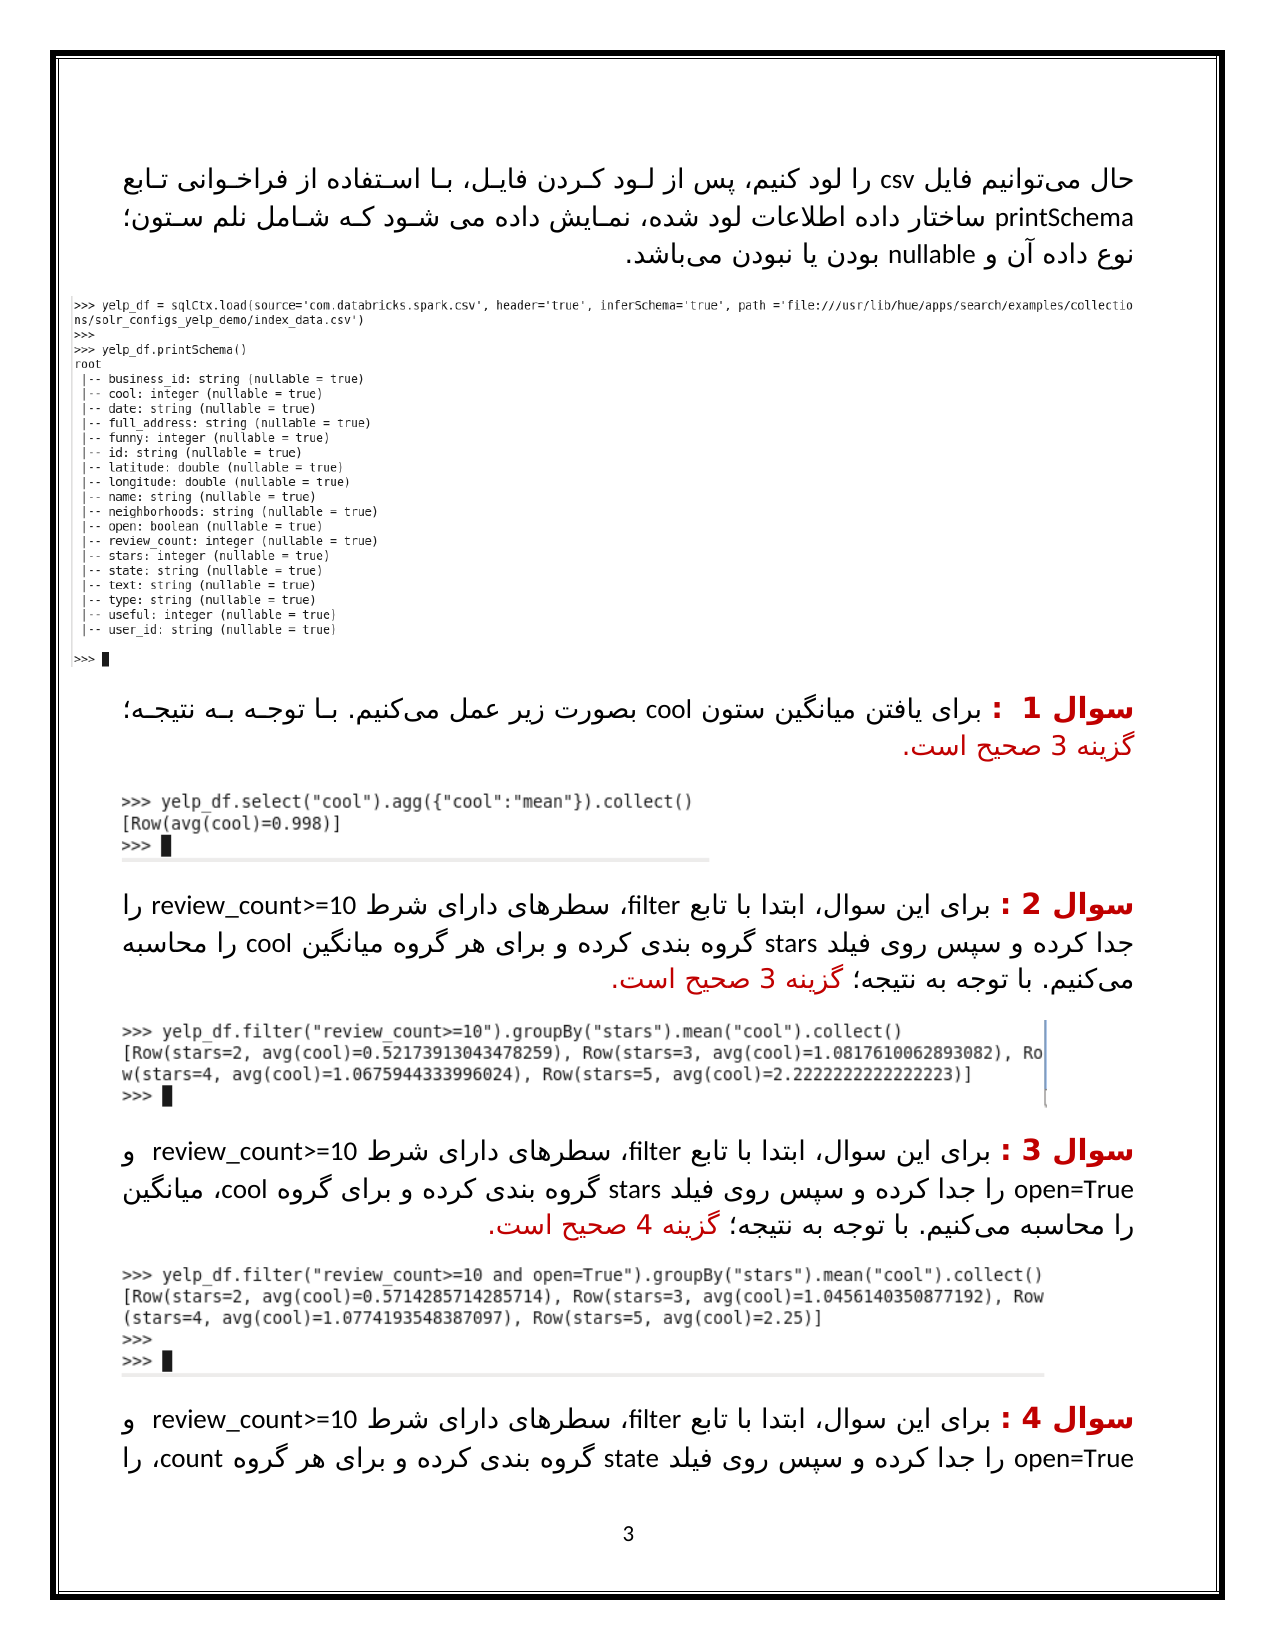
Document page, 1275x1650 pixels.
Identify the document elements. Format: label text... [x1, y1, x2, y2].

picture [71, 296, 1135, 667]
picture [121, 1266, 1045, 1377]
text سوال 2 : برای این سوال، ابتدا با تابع filter، سطرهای دارای شرط review_count>=10 را جدا کرده و سپس روی فیلد stars گروه بندی کرده و برای هر گروه میانگین cool را محاسبه می‌کنیم. با توجه به نتیجه؛ گزینه 3 صحیح است. [122, 887, 1134, 995]
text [122, 1402, 1134, 1474]
picture [121, 1020, 1047, 1108]
text سوال 1 : برای یافتن میانگین ستون cool بصورت زیر عمل می‌کنیم. با توجه به نتیجه؛ گزینه 3 صحیح است. [122, 691, 1134, 762]
picture [121, 787, 710, 862]
text سوال 3 : برای این سوال، ابتدا با تابع filter، سطرهای دارای شرط review_count>=10 و open=True را جدا کرده و سپس روی فیلد stars گروه بندی کرده و برای گروه cool، میانگین را محاسبه می‌کنیم. با توجه به نتیجه؛ گزینه 4 صحیح است. [122, 1133, 1134, 1241]
text حال می‌توانیم فایل csv را لود کنیم، پس از لود کردن فایل، با استفاده از فراخوانی تابع printSchema ساختار داده اطلاعات لود شده، نمایش داده می شود که شامل نلم ستون؛ نوع داده آن و nullable بودن یا نبودن می‌باشد. [122, 162, 1134, 271]
